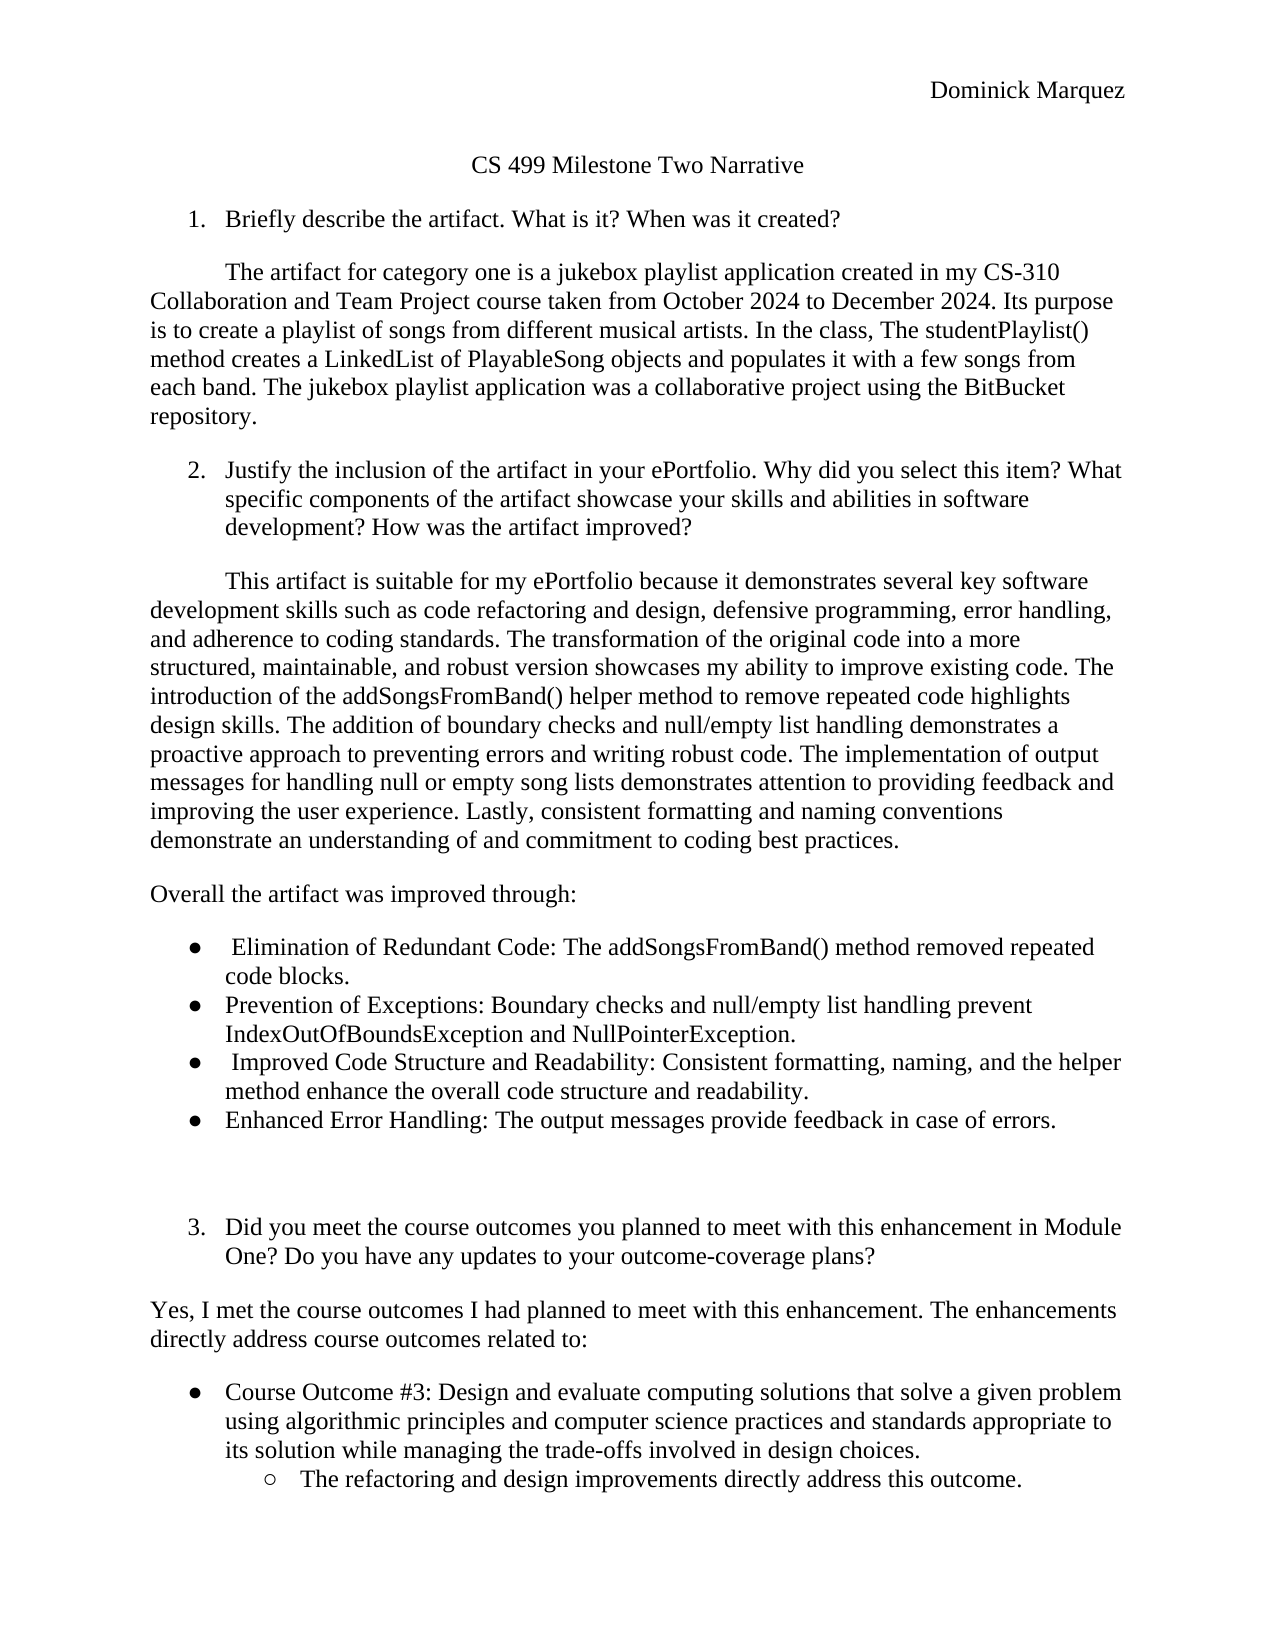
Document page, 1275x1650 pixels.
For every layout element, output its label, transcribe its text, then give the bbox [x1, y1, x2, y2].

list Did you meet the course outcomes you planned to meet with this enhancement in Module One? Do you have any updates to your outcome-coverage plans? [187, 1212, 1125, 1270]
text The artifact for category one is a jukebox playlist application created in my CS-310 Collaboration and Team Project course taken from October 2024 to December 2024. Its purpose is to create a playlist of songs from different musical artists. In the class, The studentPlaylist() method creates a LinkedList of PlayableSong objects and populates it with a few songs from each band. The jukebox playlist application was a collaborative project using the BitBucket repository. [150, 257, 1125, 430]
list Improved Code Structure and Readability: Consistent formatting, naming, and the helper method enhance the overall code structure and readability. [187, 1047, 1125, 1105]
list Enhanced Error Handling: The output messages provide feedback in case of errors. [187, 1105, 1125, 1134]
list Briefly describe the artifact. What is it? When was it created? [187, 204, 1125, 232]
list Elimination of Redundant Code: The addSongsFromBand() method removed repeated code blocks. [187, 932, 1125, 990]
list Justify the inclusion of the artifact in your ePortfolio. Why did you select this item? What specific components of the artifact showcase your skills and abilities in software development? How was the artifact improved? [187, 455, 1125, 541]
list Course Outcome #3: Design and evaluate computing solutions that solve a given problem using algorithmic principles and computer science practices and standards appropriate to its solution while managing the trade-offs involved in design choices. [187, 1377, 1125, 1464]
text CS 499 Milestone Two Narrative [150, 150, 1125, 179]
list Prevention of Exceptions: Boundary checks and null/empty list handling prevent IndexOutOfBoundsException and NullPointerException. [187, 990, 1125, 1047]
list The refactoring and design improvements directly address this outcome. [262, 1464, 1125, 1492]
text Overall the artifact was improved through: [150, 879, 1125, 907]
text This artifact is suitable for my ePortfolio because it demonstrates several key software development skills such as code refactoring and design, defensive programming, error handling, and adherence to coding standards. The transformation of the original code into a more structured, maintainable, and robust version showcases my ability to improve existing code. The introduction of the addSongsFromBand() helper method to remove repeated code highlights design skills. The addition of boundary checks and null/empty list handling demonstrates a proactive approach to preventing errors and writing robust code. The implementation of output messages for handling null or empty song lists demonstrates attention to providing feedback and improving the user experience. Lastly, consistent formatting and naming conventions demonstrate an understanding of and commitment to coding best practices. [150, 566, 1125, 854]
text Yes, I met the course outcomes I had planned to meet with this enhancement. The enhancements directly address course outcomes related to: [150, 1295, 1125, 1352]
